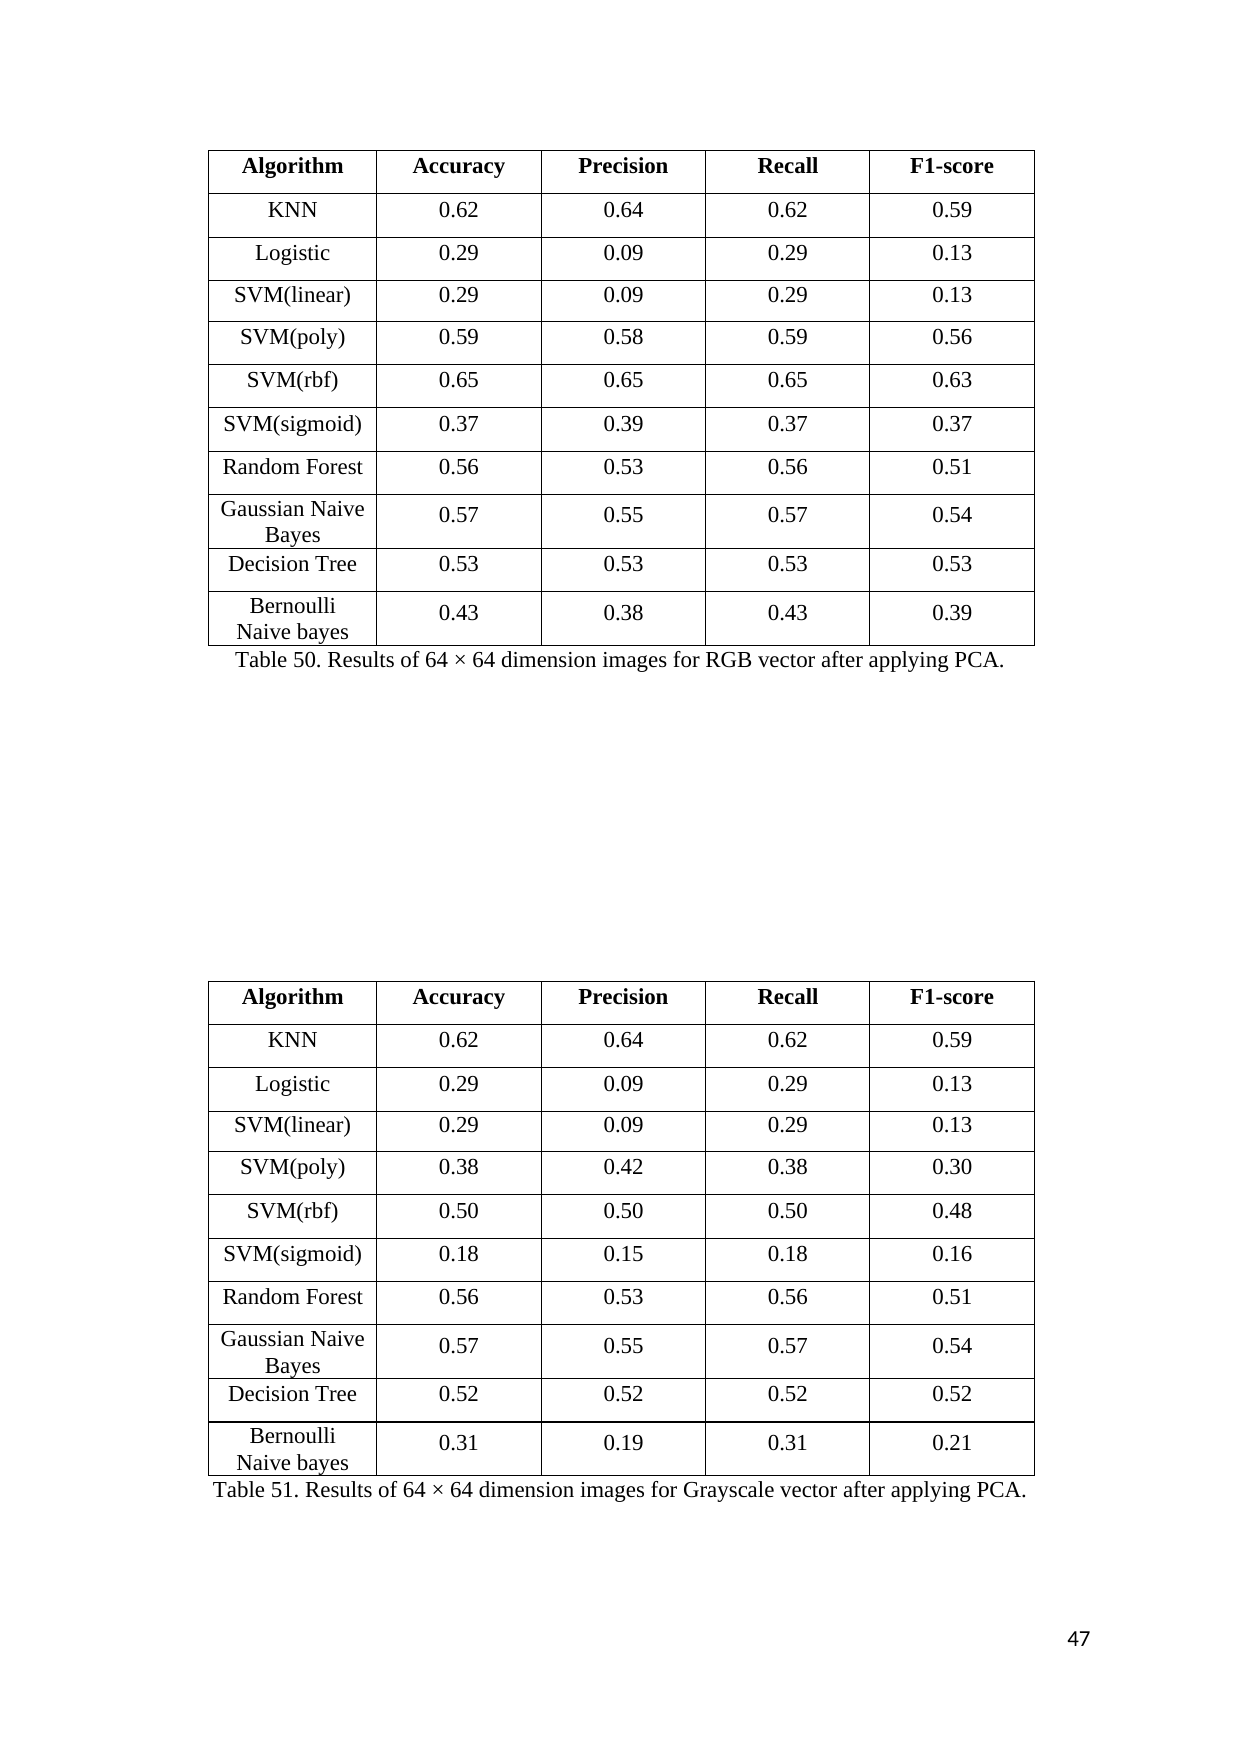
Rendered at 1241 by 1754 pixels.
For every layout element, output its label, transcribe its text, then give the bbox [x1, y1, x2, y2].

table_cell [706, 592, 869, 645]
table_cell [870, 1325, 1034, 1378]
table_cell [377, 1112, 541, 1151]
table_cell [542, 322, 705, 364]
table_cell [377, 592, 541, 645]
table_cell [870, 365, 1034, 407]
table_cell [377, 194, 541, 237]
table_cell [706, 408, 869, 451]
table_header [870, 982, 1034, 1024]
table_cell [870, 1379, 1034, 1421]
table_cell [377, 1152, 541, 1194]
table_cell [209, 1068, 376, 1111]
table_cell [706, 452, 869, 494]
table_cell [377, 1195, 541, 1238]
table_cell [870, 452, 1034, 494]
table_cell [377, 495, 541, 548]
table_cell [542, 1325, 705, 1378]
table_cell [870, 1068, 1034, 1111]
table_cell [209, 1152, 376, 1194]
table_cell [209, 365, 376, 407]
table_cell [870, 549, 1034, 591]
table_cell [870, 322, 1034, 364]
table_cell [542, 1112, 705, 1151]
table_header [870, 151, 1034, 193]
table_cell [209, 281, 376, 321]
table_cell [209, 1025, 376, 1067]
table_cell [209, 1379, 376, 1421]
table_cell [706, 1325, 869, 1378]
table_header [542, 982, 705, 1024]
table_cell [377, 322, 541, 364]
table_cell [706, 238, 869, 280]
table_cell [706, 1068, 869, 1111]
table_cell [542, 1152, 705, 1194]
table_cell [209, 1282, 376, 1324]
text Table 50. Results of 64 × 64 dimension images for RGB vector after applying PCA. [150, 646, 1090, 672]
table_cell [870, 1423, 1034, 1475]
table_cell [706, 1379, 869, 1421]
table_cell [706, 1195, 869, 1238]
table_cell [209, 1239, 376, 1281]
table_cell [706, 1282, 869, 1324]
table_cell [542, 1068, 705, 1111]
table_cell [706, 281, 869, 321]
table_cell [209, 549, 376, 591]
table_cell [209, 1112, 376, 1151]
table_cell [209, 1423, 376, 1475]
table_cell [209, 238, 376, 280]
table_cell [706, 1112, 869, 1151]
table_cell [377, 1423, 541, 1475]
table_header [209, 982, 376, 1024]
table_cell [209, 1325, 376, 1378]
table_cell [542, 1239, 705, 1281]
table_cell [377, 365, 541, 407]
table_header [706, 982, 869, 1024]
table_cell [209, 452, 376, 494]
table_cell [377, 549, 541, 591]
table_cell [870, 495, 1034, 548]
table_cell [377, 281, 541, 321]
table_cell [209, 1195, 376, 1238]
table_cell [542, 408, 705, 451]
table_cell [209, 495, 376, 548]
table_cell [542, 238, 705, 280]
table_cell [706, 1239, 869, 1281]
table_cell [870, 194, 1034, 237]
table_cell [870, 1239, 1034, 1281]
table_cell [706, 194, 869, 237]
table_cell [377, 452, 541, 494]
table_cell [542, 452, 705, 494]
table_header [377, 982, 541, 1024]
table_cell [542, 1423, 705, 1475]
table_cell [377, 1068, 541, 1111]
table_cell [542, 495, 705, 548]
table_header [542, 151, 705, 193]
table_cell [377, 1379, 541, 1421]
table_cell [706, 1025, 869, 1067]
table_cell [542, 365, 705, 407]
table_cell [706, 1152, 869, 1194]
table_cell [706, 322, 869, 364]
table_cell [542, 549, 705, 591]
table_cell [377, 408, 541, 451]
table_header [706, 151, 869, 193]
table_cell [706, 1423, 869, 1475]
text Table 51. Results of 64 × 64 dimension images for Grayscale vector after applying PCA. [150, 1476, 1090, 1503]
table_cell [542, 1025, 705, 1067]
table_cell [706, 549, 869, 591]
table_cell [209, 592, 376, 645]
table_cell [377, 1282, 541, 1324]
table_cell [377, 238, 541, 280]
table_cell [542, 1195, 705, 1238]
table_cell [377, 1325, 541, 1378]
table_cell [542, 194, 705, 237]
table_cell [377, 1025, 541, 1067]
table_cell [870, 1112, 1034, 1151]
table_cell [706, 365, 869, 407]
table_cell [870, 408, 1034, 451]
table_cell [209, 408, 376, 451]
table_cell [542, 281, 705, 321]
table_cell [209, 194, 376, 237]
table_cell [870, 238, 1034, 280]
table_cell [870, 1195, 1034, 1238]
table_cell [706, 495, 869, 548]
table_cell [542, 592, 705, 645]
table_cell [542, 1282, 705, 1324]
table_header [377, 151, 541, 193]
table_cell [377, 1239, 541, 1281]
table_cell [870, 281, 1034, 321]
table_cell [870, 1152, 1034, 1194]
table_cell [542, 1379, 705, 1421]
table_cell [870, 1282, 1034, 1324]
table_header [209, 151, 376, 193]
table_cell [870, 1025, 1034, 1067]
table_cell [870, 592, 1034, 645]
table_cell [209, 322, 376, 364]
